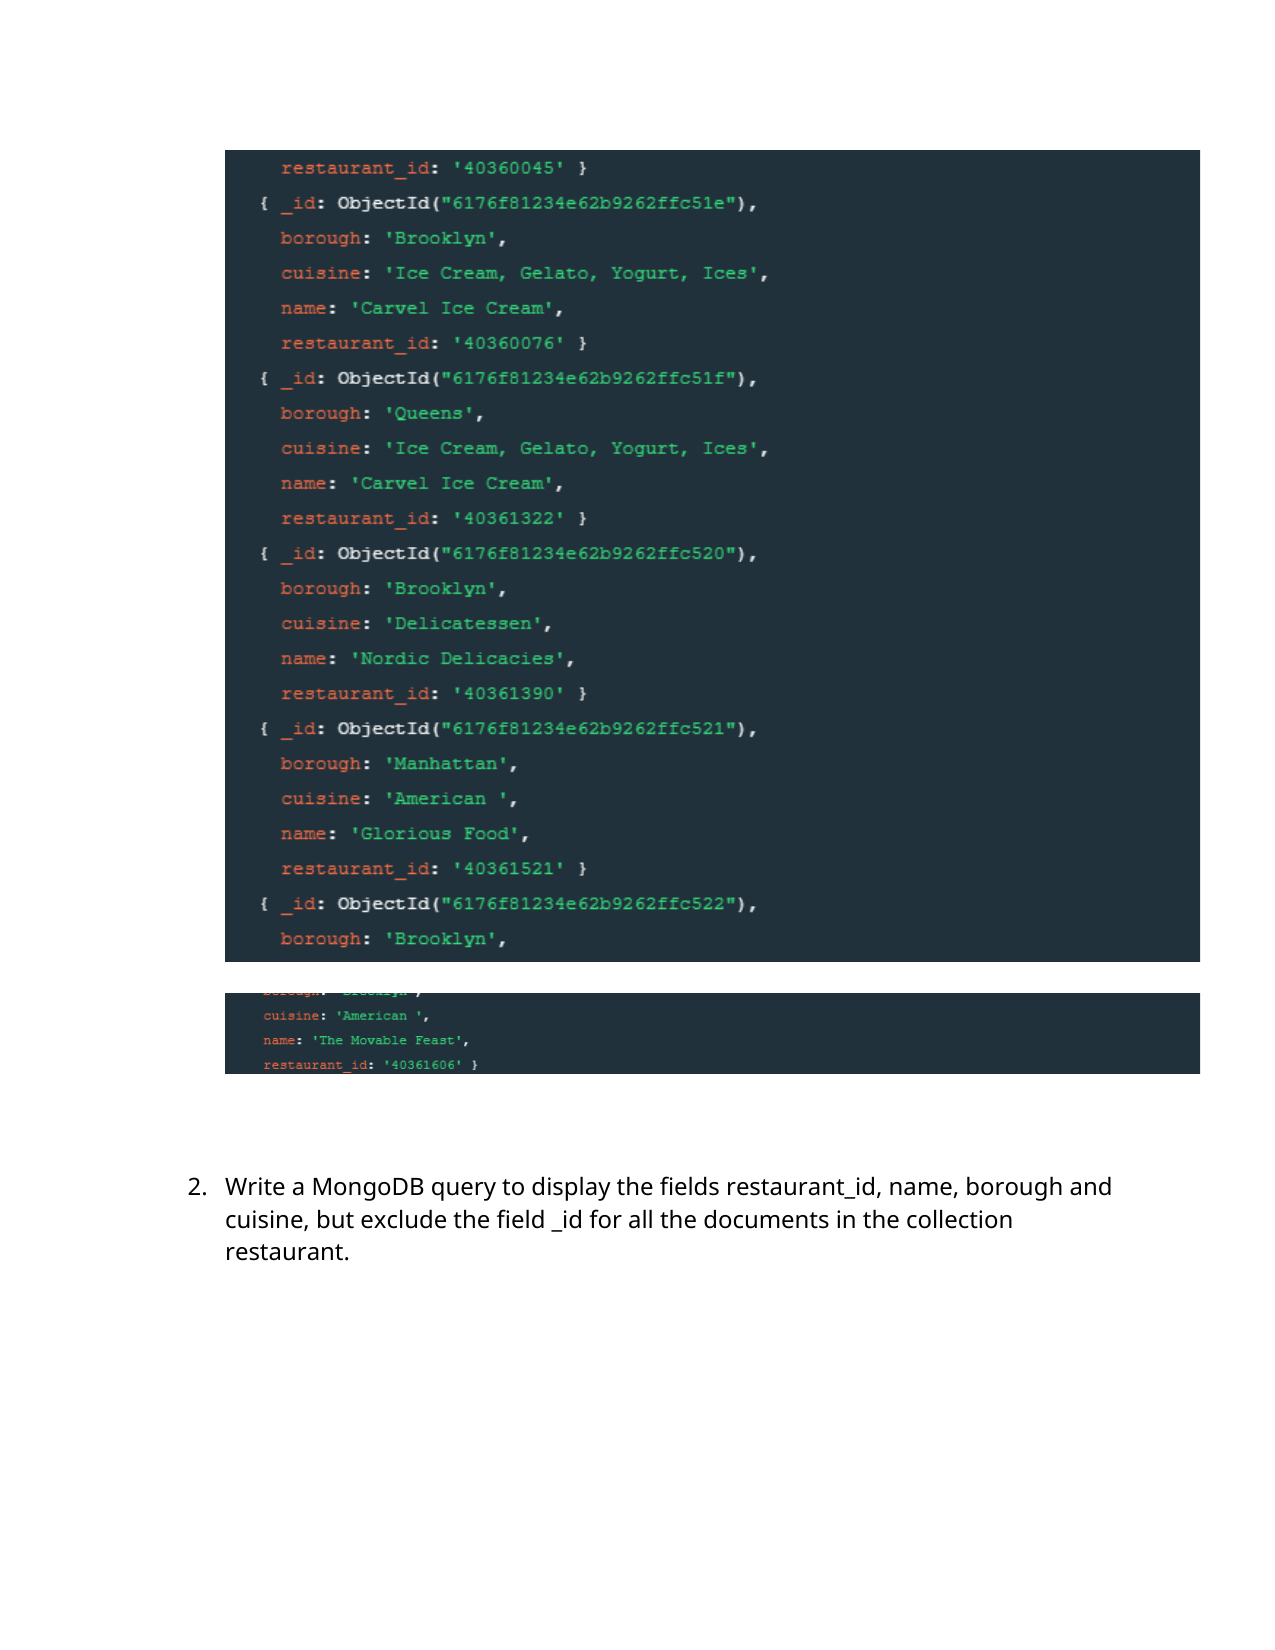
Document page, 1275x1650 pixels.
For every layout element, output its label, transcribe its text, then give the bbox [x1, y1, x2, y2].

picture [225, 993, 1200, 1074]
picture [225, 150, 1200, 962]
list Write a MongoDB query to display the fields restaurant_id, name, borough and cuisine, but exclude the field _id for all the documents in the collection restaurant. [187, 1170, 1125, 1268]
